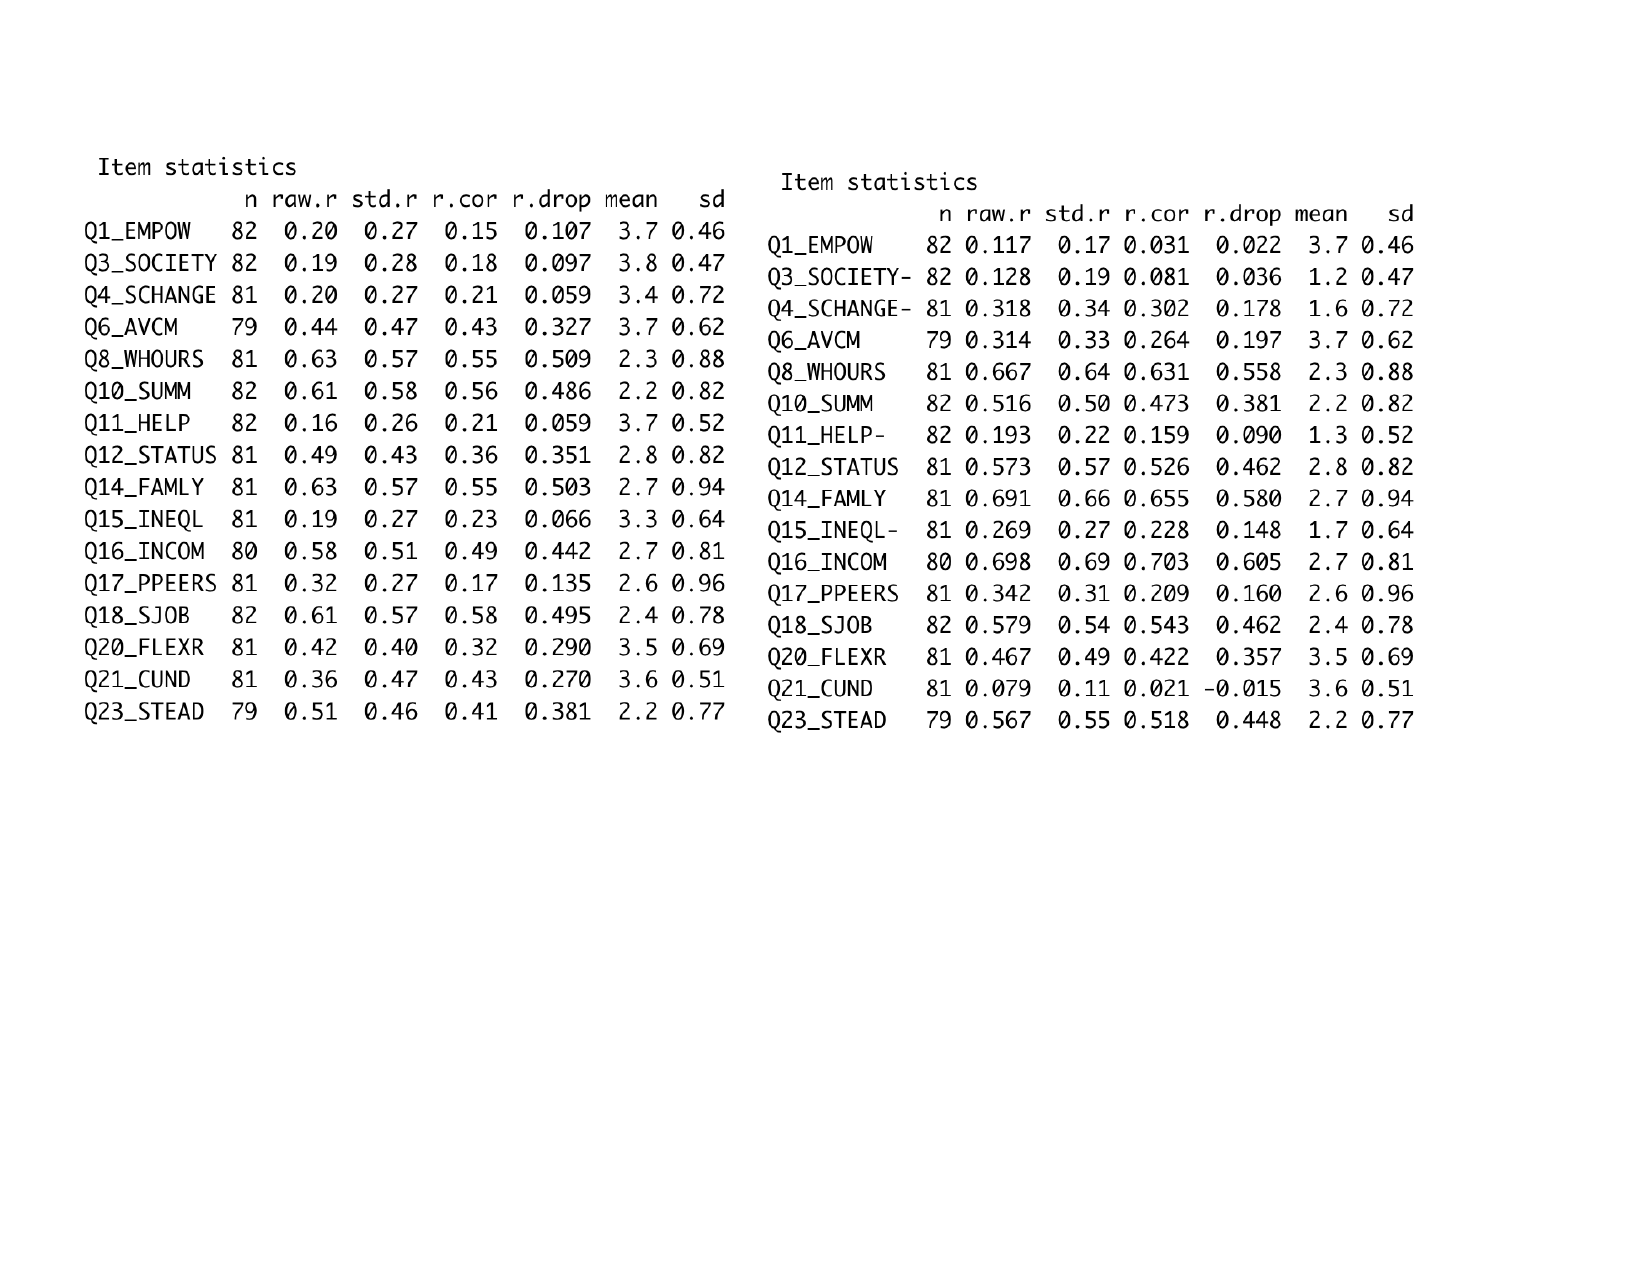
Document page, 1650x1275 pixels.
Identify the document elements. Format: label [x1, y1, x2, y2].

picture [762, 162, 1438, 746]
picture [75, 150, 750, 746]
